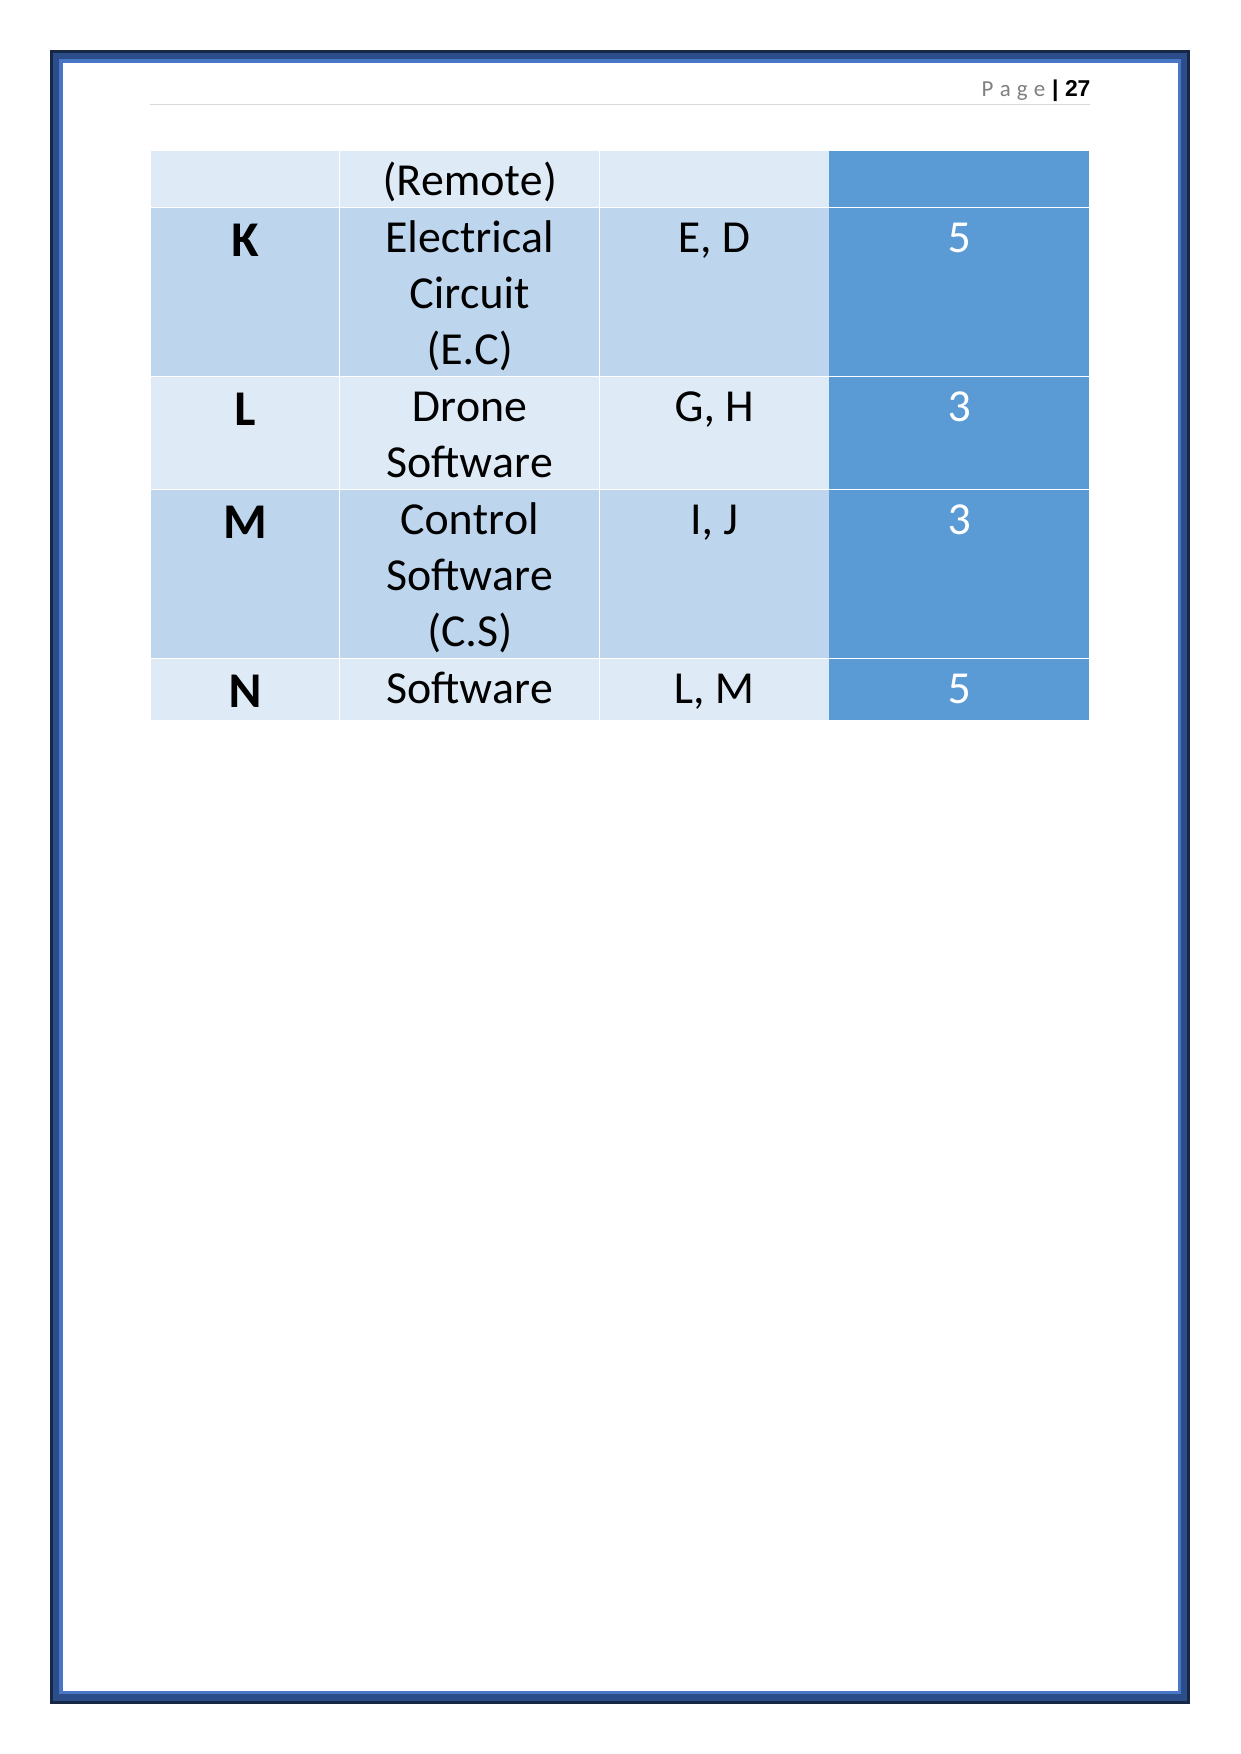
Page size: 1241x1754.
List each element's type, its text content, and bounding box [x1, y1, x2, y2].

table_cell 5 [829, 208, 1089, 376]
table_cell L [151, 377, 339, 489]
table_cell 7 [829, 151, 1089, 207]
table_cell Control Software (C.S) [340, 490, 599, 658]
table_cell 5 [829, 659, 1089, 720]
table_cell Drone Software [340, 377, 599, 489]
table_cell I, J [600, 490, 829, 658]
table_cell G, H [600, 377, 829, 489]
table_cell N [151, 659, 339, 720]
table_cell 3 [829, 490, 1089, 658]
table_cell J [151, 151, 339, 207]
table_cell E [600, 151, 829, 207]
table_cell Code (Remote) [340, 151, 599, 207]
table_cell 3 [829, 377, 1089, 489]
table_cell K [151, 208, 339, 376]
table_cell Software [340, 659, 599, 720]
table_cell E, D [600, 208, 829, 376]
table_cell L, M [600, 659, 829, 720]
table_cell Electrical Circuit (E.C) [340, 208, 599, 376]
table_cell M [151, 490, 339, 658]
